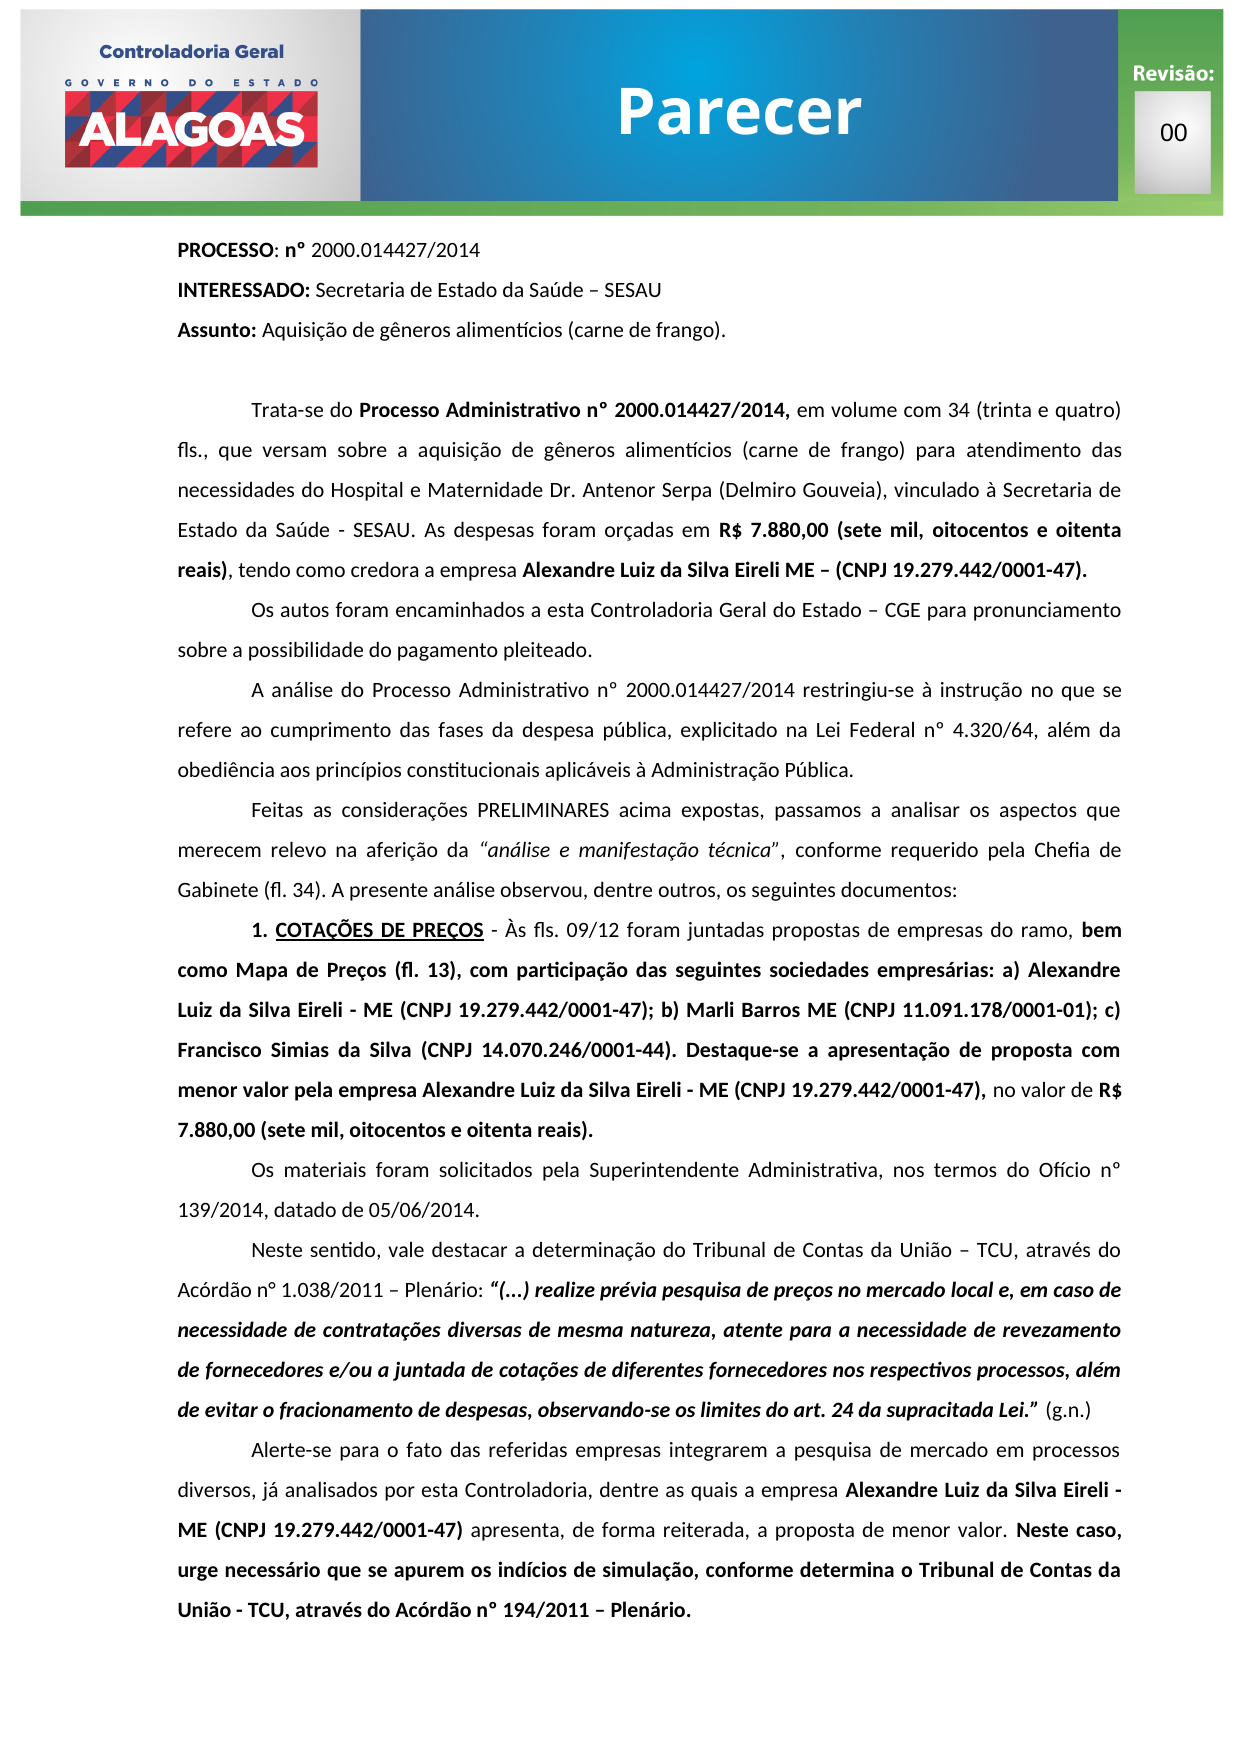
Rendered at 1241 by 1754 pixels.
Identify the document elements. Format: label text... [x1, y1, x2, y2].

text Neste sentido, vale destacar a determinação do Tribunal de Contas da União – TCU, através do Acórdão n° 1.038/2011 – Plenário: “(...) realize prévia pesquisa de preços no mercado local e, em caso de necessidade de contratações diversas de mesma natureza, atente para a necessidade de revezamento de fornecedores e/ou a juntada de cotações de diferentes fornecedores nos respectivos processos, além de evitar o fracionamento de despesas, observando-se os limites do art. 24 da supracitada Lei.” (g.n.) [177, 1236, 1122, 1423]
picture [20, 9, 1224, 216]
text Os materiais foram solicitados pela Superintendente Administrativa, nos termos do Ofício nº 139/2014, datado de 05/06/2014. [177, 1156, 1122, 1223]
text Alerte-se para o fato das referidas empresas integrarem a pesquisa de mercado em processos diversos, já analisados por esta Controladoria, dentre as quais a empresa Alexandre Luiz da Silva Eireli - ME (CNPJ 19.279.442/0001-47) apresenta, de forma reiterada, a proposta de menor valor. Neste caso, urge necessário que se apurem os indícios de simulação, conforme determina o Tribunal de Contas da União - TCU, através do Acórdão nº 194/2011 – Plenário. [177, 1436, 1122, 1623]
text Assunto: Aquisição de gêneros alimentícios (carne de frango). [177, 316, 1122, 343]
text PROCESSO: nº 2000.014427/2014 [177, 236, 1122, 263]
text INTERESSADO: Secretaria de Estado da Saúde – SESAU [177, 276, 1122, 303]
text 1. COTAÇÕES DE PREÇOS - Às fls. 09/12 foram juntadas propostas de empresas do ramo, bem como Mapa de Preços (fl. 13), com participação das seguintes sociedades empresárias: a) Alexandre Luiz da Silva Eireli - ME (CNPJ 19.279.442/0001-47); b) Marli Barros ME (CNPJ 11.091.178/0001-01); c) Francisco Simias da Silva (CNPJ 14.070.246/0001-44). Destaque-se a apresentação de proposta com menor valor pela empresa Alexandre Luiz da Silva Eireli - ME (CNPJ 19.279.442/0001-47), no valor de R$ 7.880,00 (sete mil, oitocentos e oitenta reais). [177, 916, 1122, 1143]
text Trata-se do Processo Administrativo nº 2000.014427/2014, em volume com 34 (trinta e quatro) fls., que versam sobre a aquisição de gêneros alimentícios (carne de frango) para atendimento das necessidades do Hospital e Maternidade Dr. Antenor Serpa (Delmiro Gouveia), vinculado à Secretaria de Estado da Saúde - SESAU. As despesas foram orçadas em R$ 7.880,00 (sete mil, oitocentos e oitenta reais), tendo como credora a empresa Alexandre Luiz da Silva Eireli ME – (CNPJ 19.279.442/0001-47). [177, 396, 1122, 583]
text Feitas as considerações PRELIMINARES acima expostas, passamos a analisar os aspectos que merecem relevo na aferição da “análise e manifestação técnica”, conforme requerido pela Chefia de Gabinete (fl. 34). A presente análise observou, dentre outros, os seguintes documentos: [177, 796, 1122, 903]
text Os autos foram encaminhados a esta Controladoria Geral do Estado – CGE para pronunciamento sobre a possibilidade do pagamento pleiteado. [177, 596, 1122, 663]
text A análise do Processo Administrativo nº 2000.014427/2014 restringiu-se à instrução no que se refere ao cumprimento das fases da despesa pública, explicitado na Lei Federal nº 4.320/64, além da obediência aos princípios constitucionais aplicáveis à Administração Pública. [177, 676, 1122, 783]
